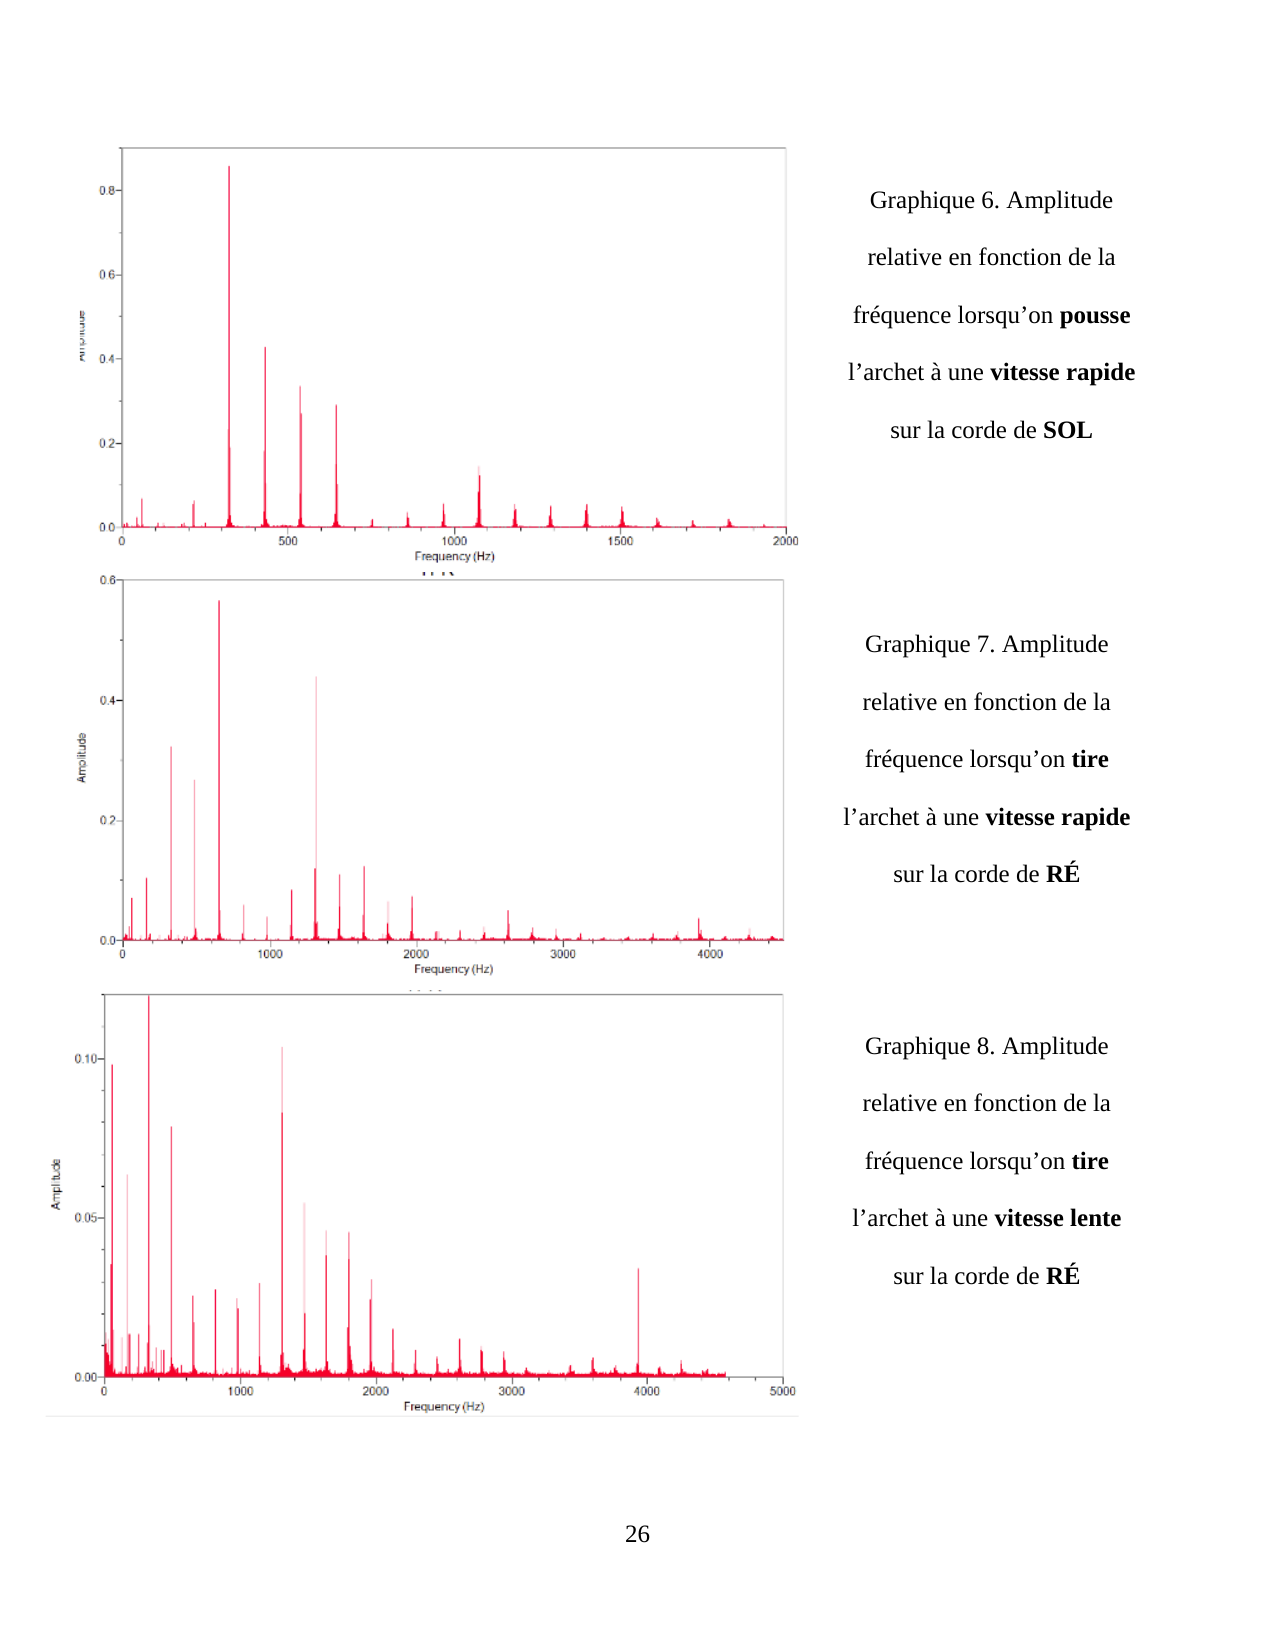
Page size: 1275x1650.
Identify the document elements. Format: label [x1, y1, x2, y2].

picture [71, 572, 799, 978]
picture [45, 990, 799, 1417]
picture [79, 145, 799, 564]
